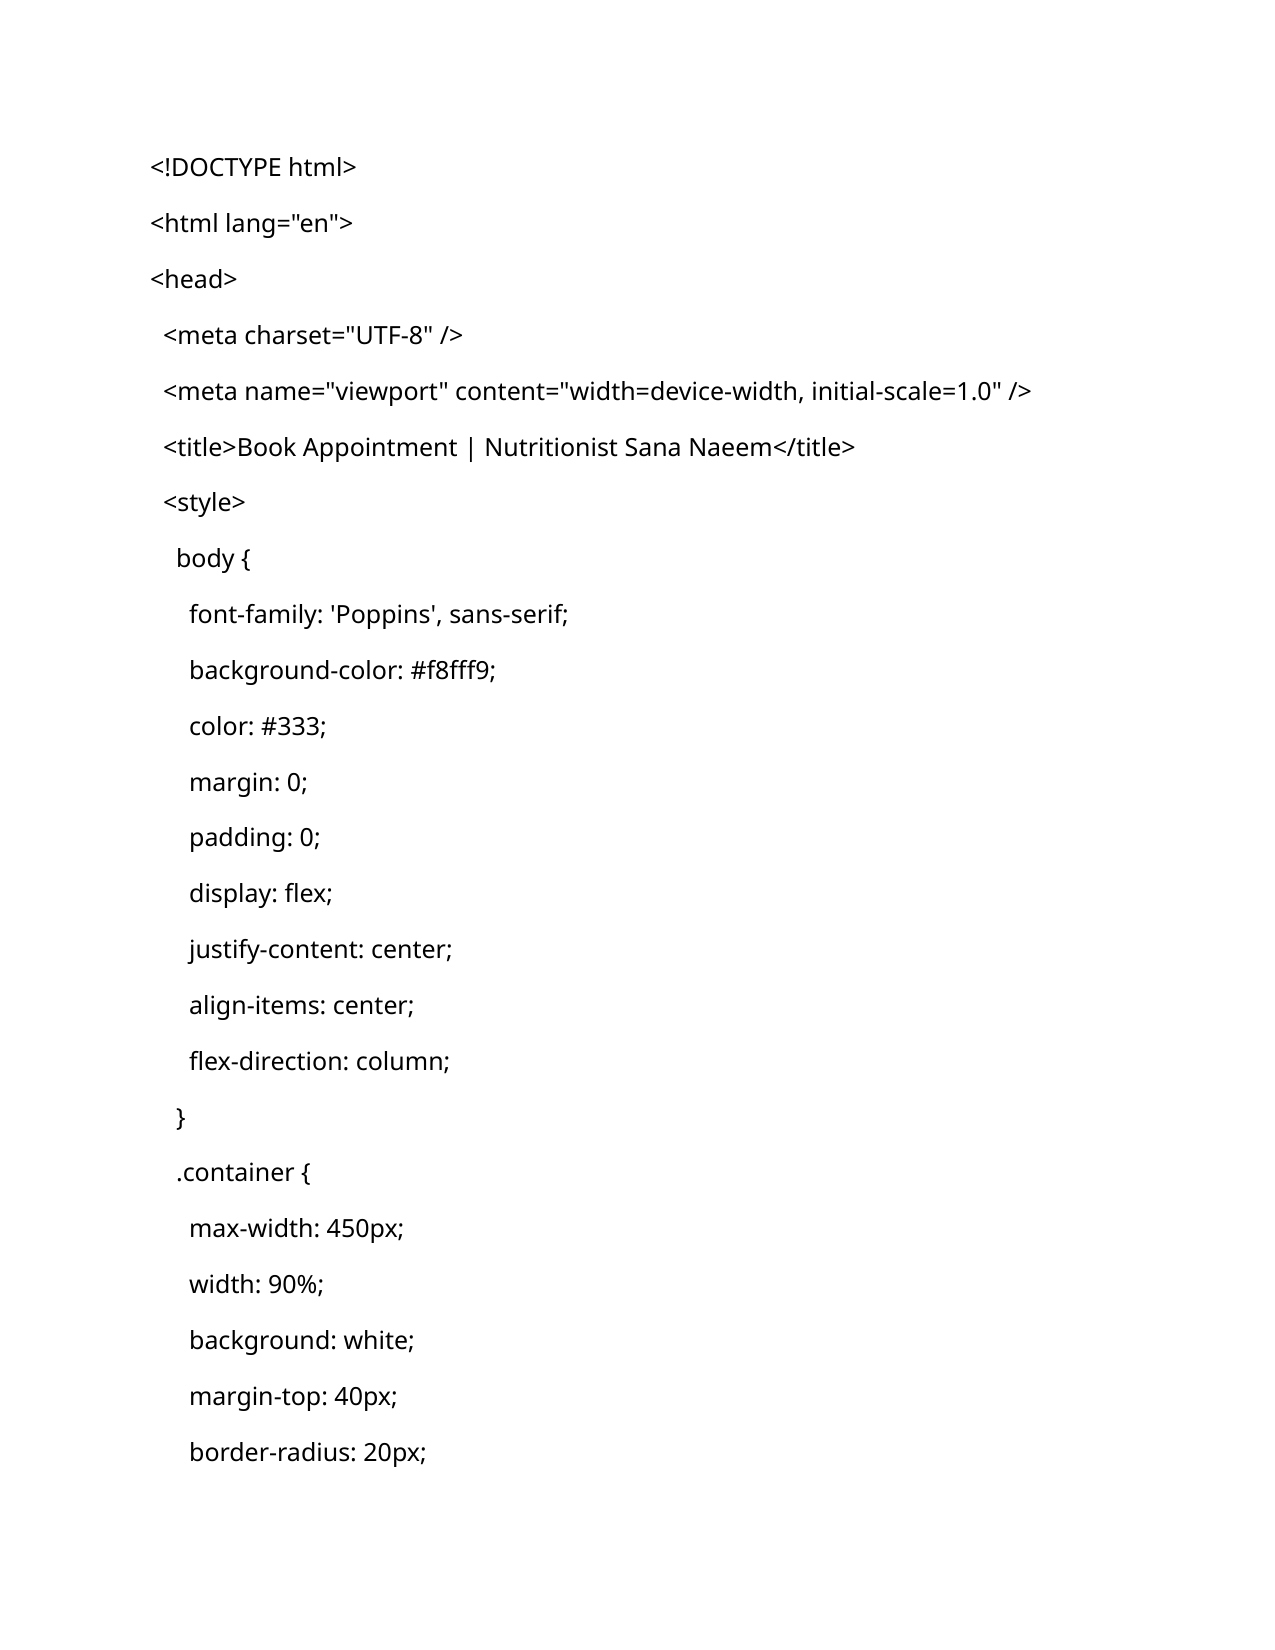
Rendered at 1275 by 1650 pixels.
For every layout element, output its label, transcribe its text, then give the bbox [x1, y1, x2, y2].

text body { [150, 541, 1125, 575]
text <html lang="en"> [150, 206, 1125, 240]
text background-color: #f8fff9; [150, 652, 1125, 687]
text border-radius: 20px; [150, 1434, 1125, 1468]
text display: flex; [150, 876, 1125, 910]
text <title>Book Appointment | Nutritionist Sana Naeem</title> [150, 429, 1125, 463]
text <meta charset="UTF-8" /> [150, 317, 1125, 352]
text .container { [150, 1155, 1125, 1189]
text padding: 0; [150, 820, 1125, 854]
text align-items: center; [150, 987, 1125, 1022]
text font-family: 'Poppins', sans-serif; [150, 597, 1125, 631]
text margin: 0; [150, 764, 1125, 798]
text <head> [150, 262, 1125, 296]
text } [150, 1099, 1125, 1133]
text justify-content: center; [150, 932, 1125, 966]
text width: 90%; [150, 1267, 1125, 1301]
text color: #333; [150, 708, 1125, 742]
text flex-direction: column; [150, 1043, 1125, 1077]
text background: white; [150, 1322, 1125, 1357]
text <!DOCTYPE html> [150, 150, 1125, 184]
text max-width: 450px; [150, 1211, 1125, 1245]
text margin-top: 40px; [150, 1378, 1125, 1412]
text <style> [150, 485, 1125, 519]
text <meta name="viewport" content="width=device-width, initial-scale=1.0" /> [150, 373, 1125, 407]
